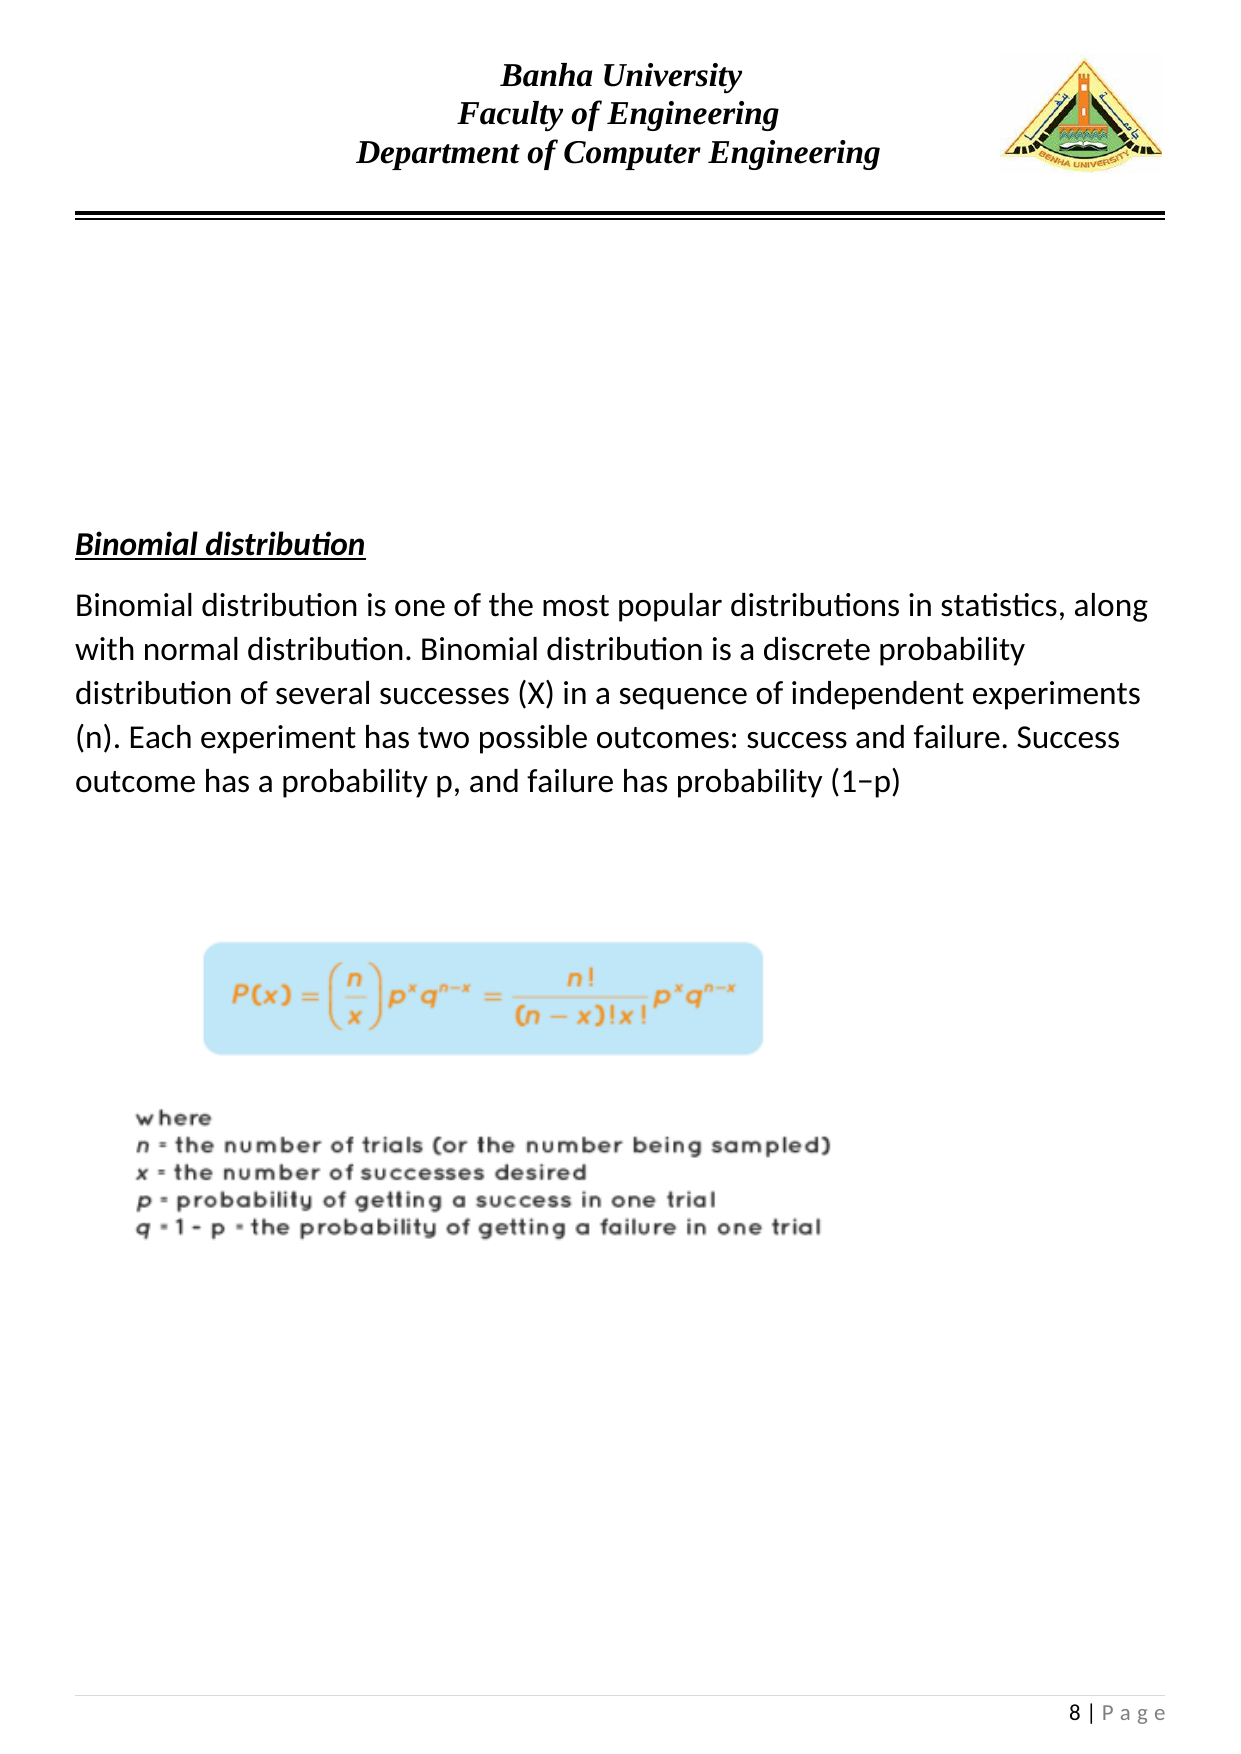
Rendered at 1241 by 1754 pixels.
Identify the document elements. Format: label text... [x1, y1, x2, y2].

picture [1000, 53, 1162, 174]
picture [75, 881, 999, 1289]
text Binomial distribution is one of the most popular distributions in statistics, along with normal distribution. Binomial distribution is a discrete probability distribution of several successes (X) in a sequence of independent experiments (n). Each experiment has two possible outcomes: success and failure. Success outcome has a probability p, and failure has probability (1−p) [75, 584, 1165, 800]
text Binomial distribution [75, 523, 1165, 564]
